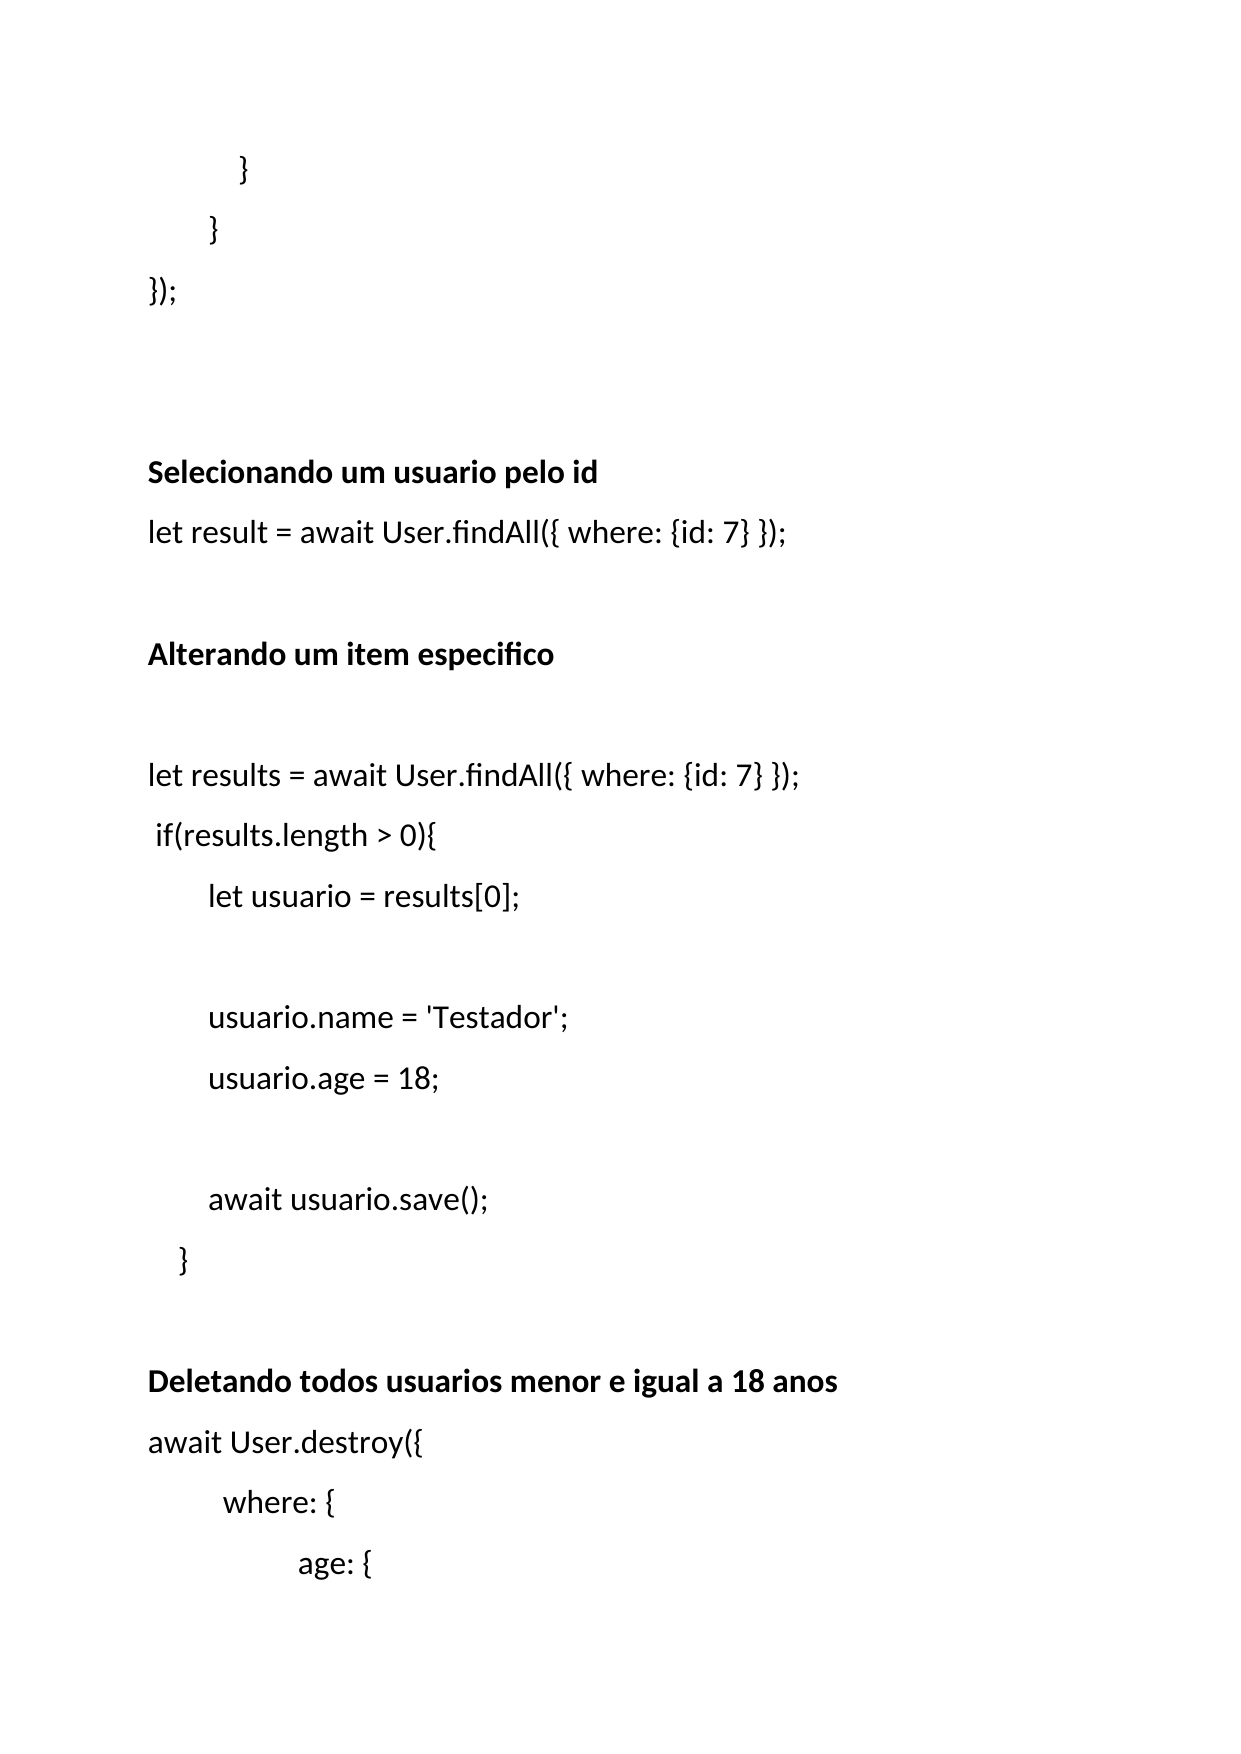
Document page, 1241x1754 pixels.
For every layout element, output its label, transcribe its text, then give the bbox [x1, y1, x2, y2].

text Deletando todos usuarios menor e igual a 18 anos [148, 1360, 1093, 1401]
text let usuario = results[0]; [148, 875, 1093, 916]
text await User.destroy({ [148, 1421, 1093, 1461]
text usuario.name = 'Testador'; [148, 996, 1093, 1037]
text Alterando um item especifico [148, 633, 1093, 673]
text Selecionando um usuario pelo id [148, 451, 1093, 491]
text } [148, 1239, 1093, 1279]
text age: { [148, 1542, 1093, 1583]
text } [148, 208, 1093, 249]
text await usuario.save(); [148, 1178, 1093, 1219]
text let result = await User.findAll({ where: {id: 7} }); [148, 511, 1093, 552]
text }); [148, 269, 1093, 309]
text let results = await User.findAll({ where: {id: 7} }); [148, 754, 1093, 794]
text if(results.length > 0){ [148, 814, 1093, 855]
text usuario.age = 18; [148, 1057, 1093, 1098]
text where: { [148, 1481, 1093, 1522]
text } [148, 148, 1093, 188]
